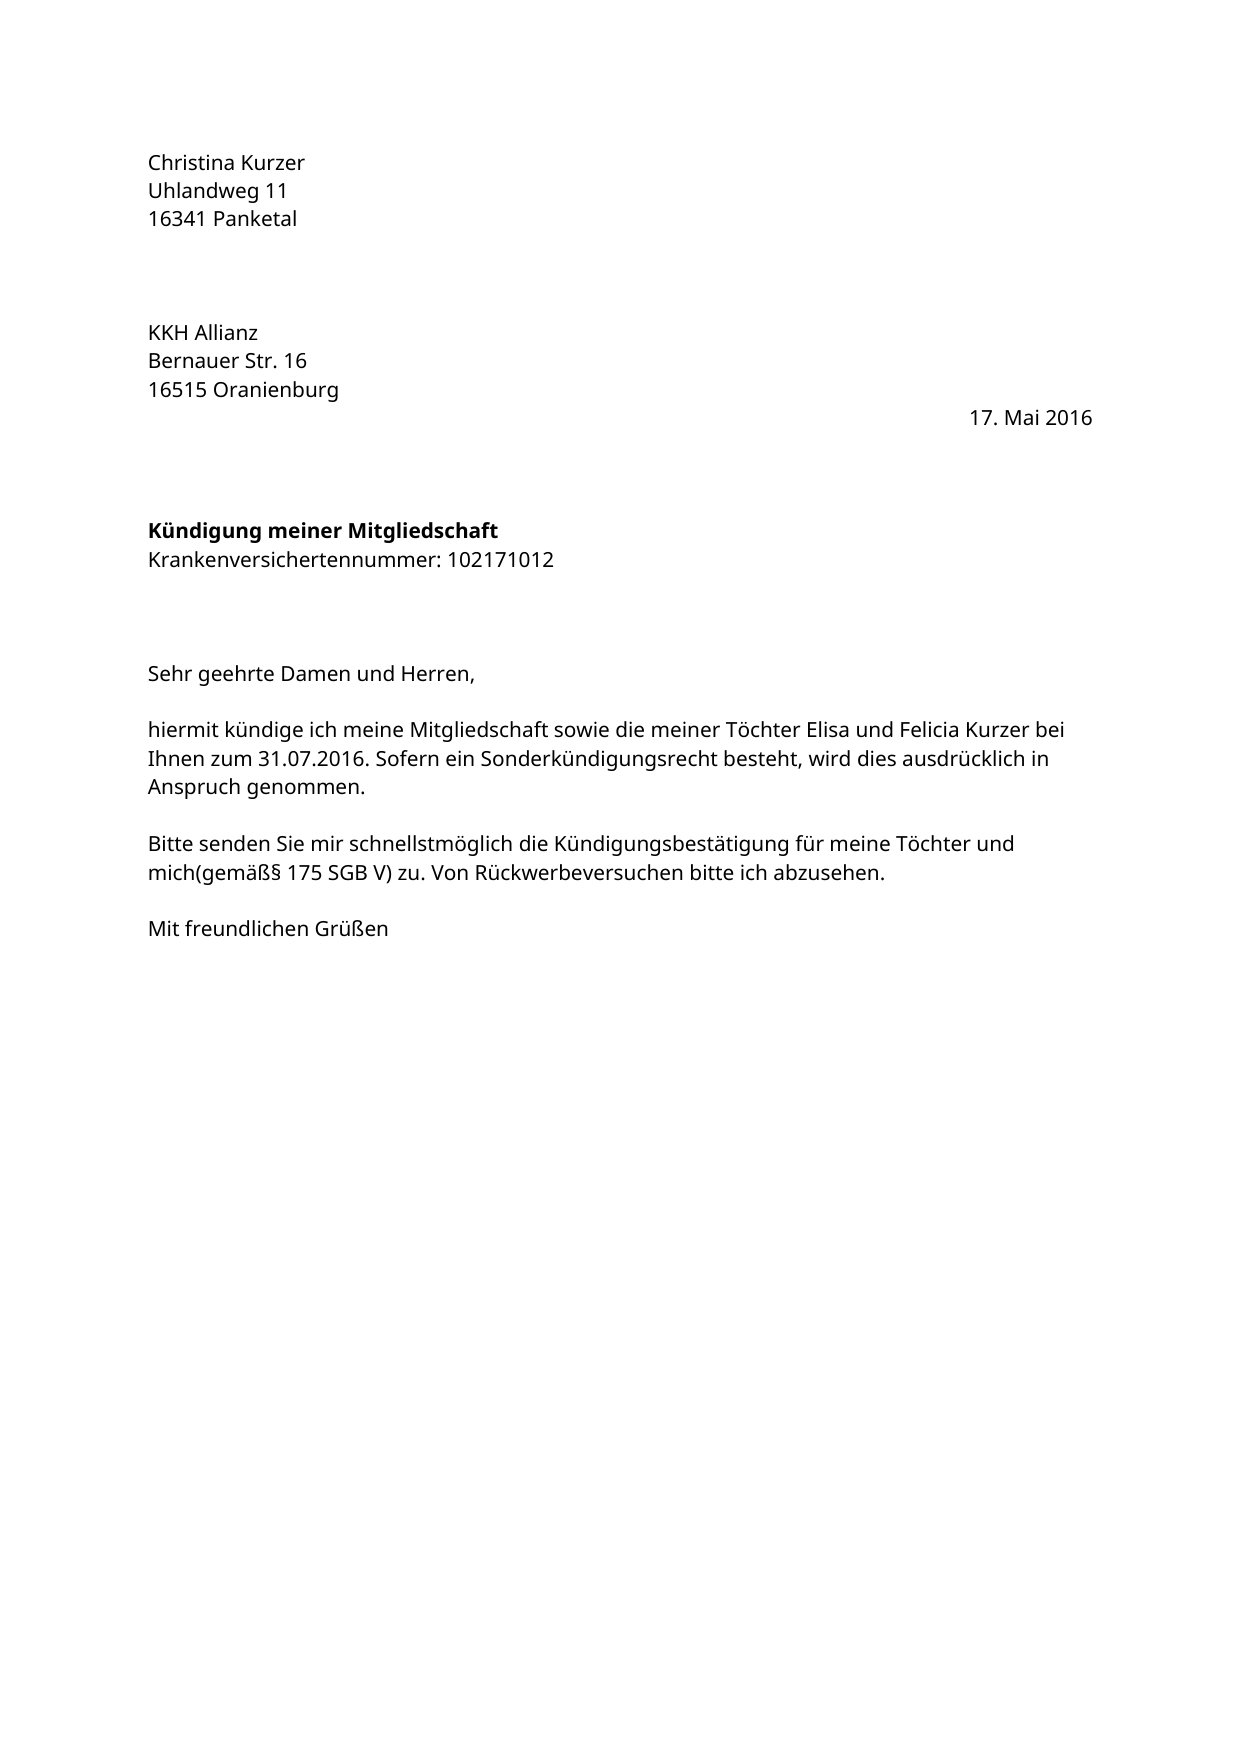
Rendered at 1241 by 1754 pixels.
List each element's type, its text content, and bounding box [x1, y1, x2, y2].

text KKH Allianz [148, 318, 1093, 347]
text Sehr geehrte Damen und Herren, [148, 659, 1093, 687]
text 17. Mai 2016 [148, 403, 1093, 432]
text 16341 Panketal [148, 204, 1093, 233]
text hiermit kündige ich meine Mitgliedschaft sowie die meiner Töchter Elisa und Felicia Kurzer bei Ihnen zum 31.07.2016. Sofern ein Sonderkündigungsrecht besteht, wird dies ausdrücklich in Anspruch genommen. [148, 716, 1093, 801]
text Uhlandweg 11 [148, 176, 1093, 204]
text Mit freundlichen Grüßen [148, 914, 1093, 943]
text 16515 Oranienburg [148, 375, 1093, 403]
text Bernauer Str. 16 [148, 347, 1093, 375]
text Christina Kurzer [148, 148, 1093, 176]
text Kündigung meiner Mitgliedschaft [148, 516, 1093, 545]
text Bitte senden Sie mir schnellstmöglich die Kündigungsbestätigung für meine Töchter und mich(gemäß§ 175 SGB V) zu. Von Rückwerbeversuchen bitte ich abzusehen. [148, 829, 1093, 886]
text Krankenversichertennummer: 102171012 [148, 545, 1093, 573]
